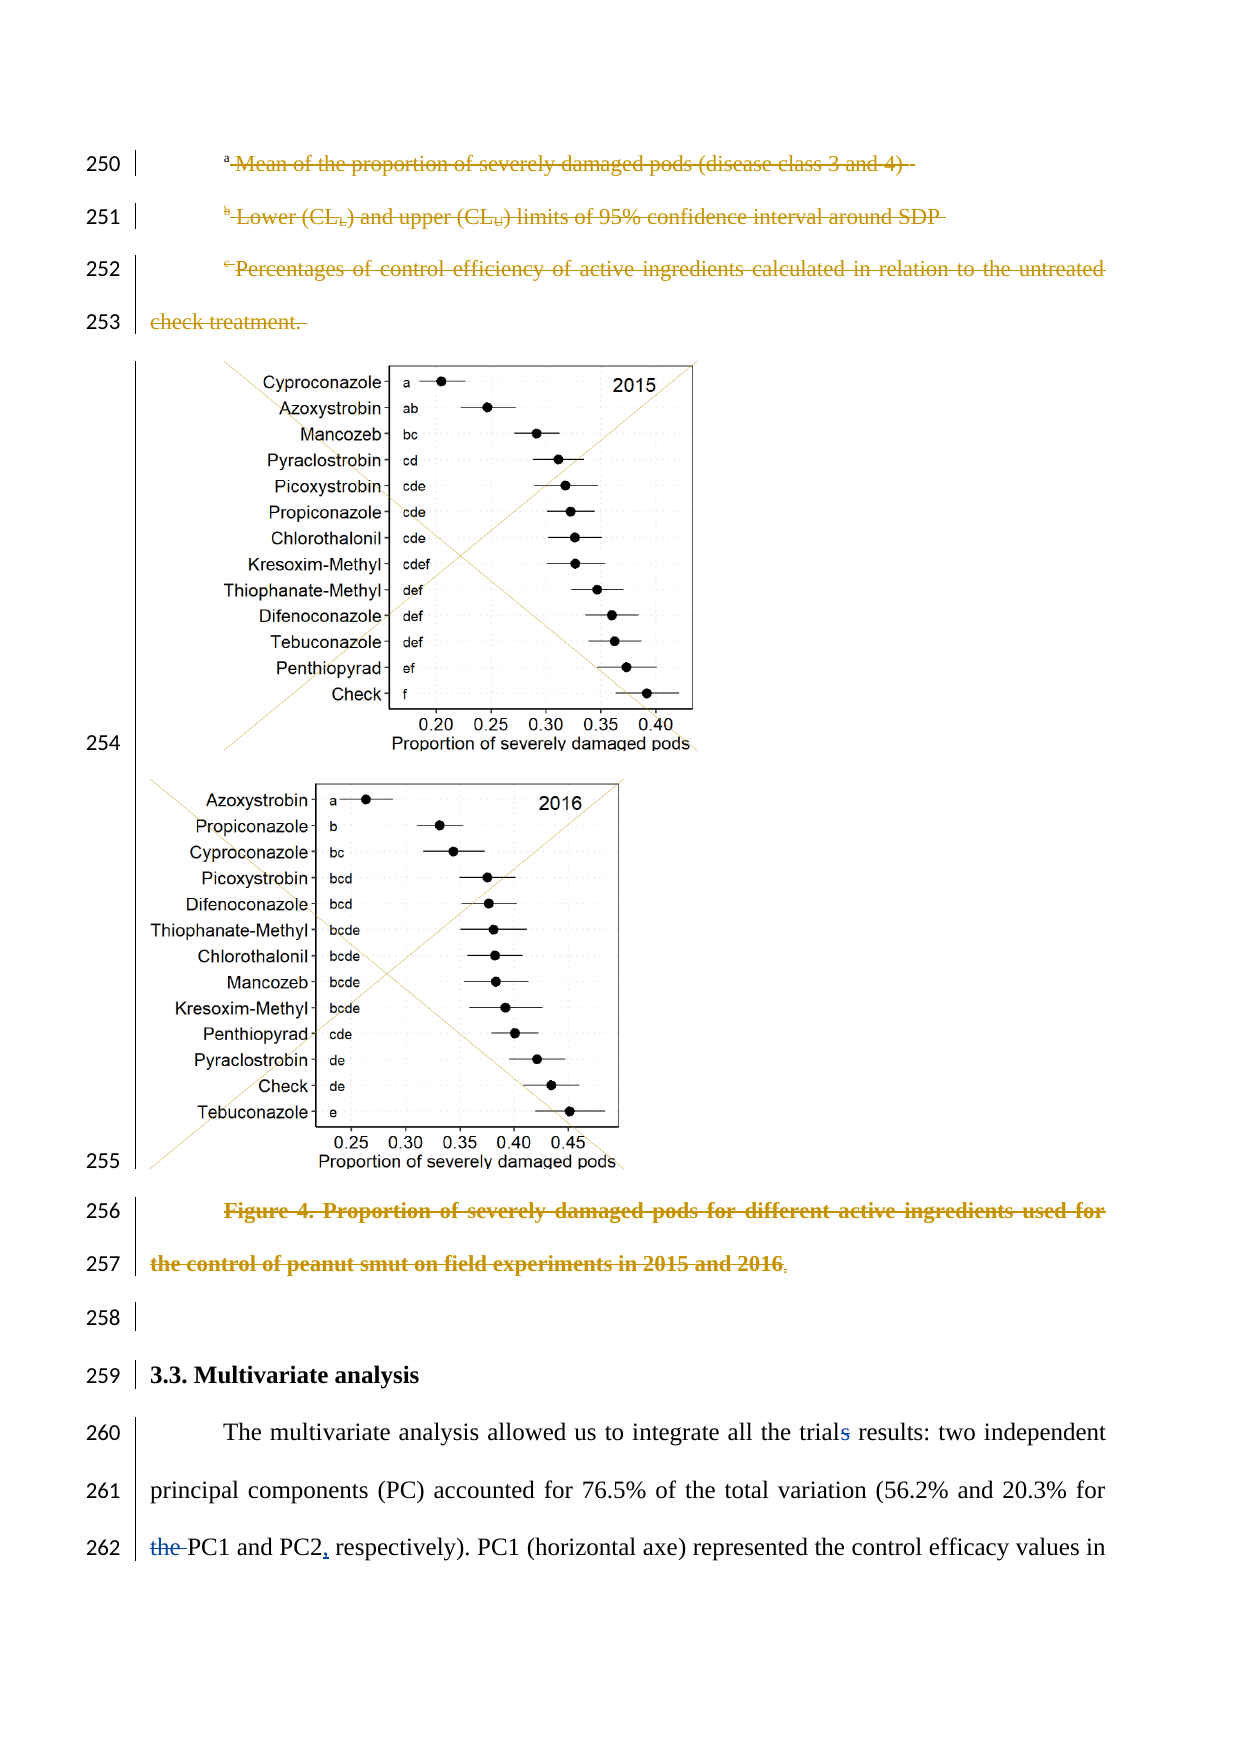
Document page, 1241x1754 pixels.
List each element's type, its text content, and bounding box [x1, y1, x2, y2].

picture [225, 557, 696, 751]
text 3.3. Multivariate analysis [150, 1360, 1106, 1388]
picture [462, 362, 698, 750]
picture [151, 778, 623, 972]
picture [150, 780, 385, 1167]
picture [152, 975, 622, 1169]
picture [223, 362, 459, 750]
picture [389, 780, 624, 1167]
picture [224, 360, 697, 555]
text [150, 1417, 1106, 1561]
